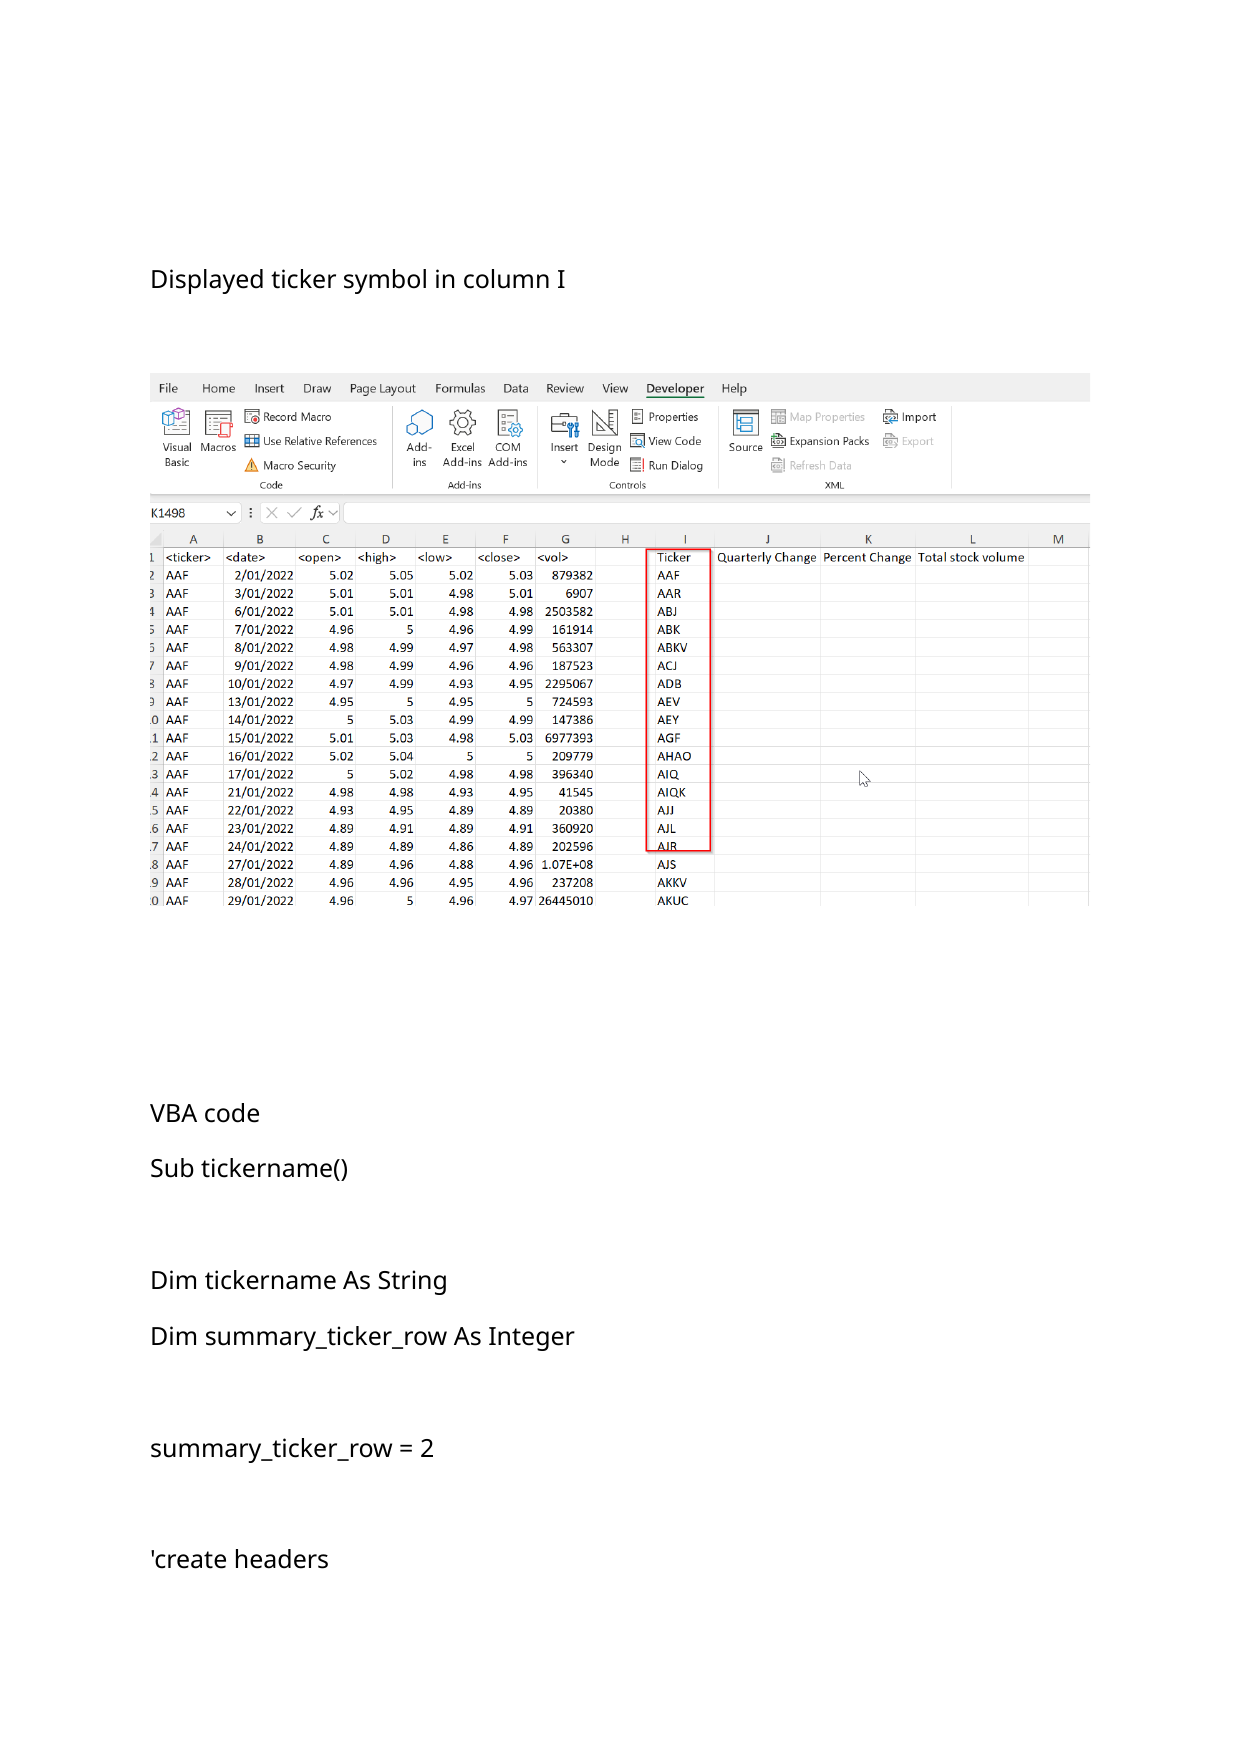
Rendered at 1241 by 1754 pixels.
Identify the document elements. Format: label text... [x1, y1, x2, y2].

text summary_ticker_row = 2 [150, 1430, 1090, 1464]
text Displayed ticker symbol in column I [150, 262, 1090, 296]
text Dim summary_ticker_row As Integer [150, 1319, 1090, 1353]
picture [150, 373, 1091, 906]
text Dim tickername As String [150, 1263, 1090, 1297]
text VBA code [150, 1095, 1090, 1129]
text 'create headers [150, 1542, 1090, 1576]
text Sub tickername() [150, 1151, 1090, 1185]
